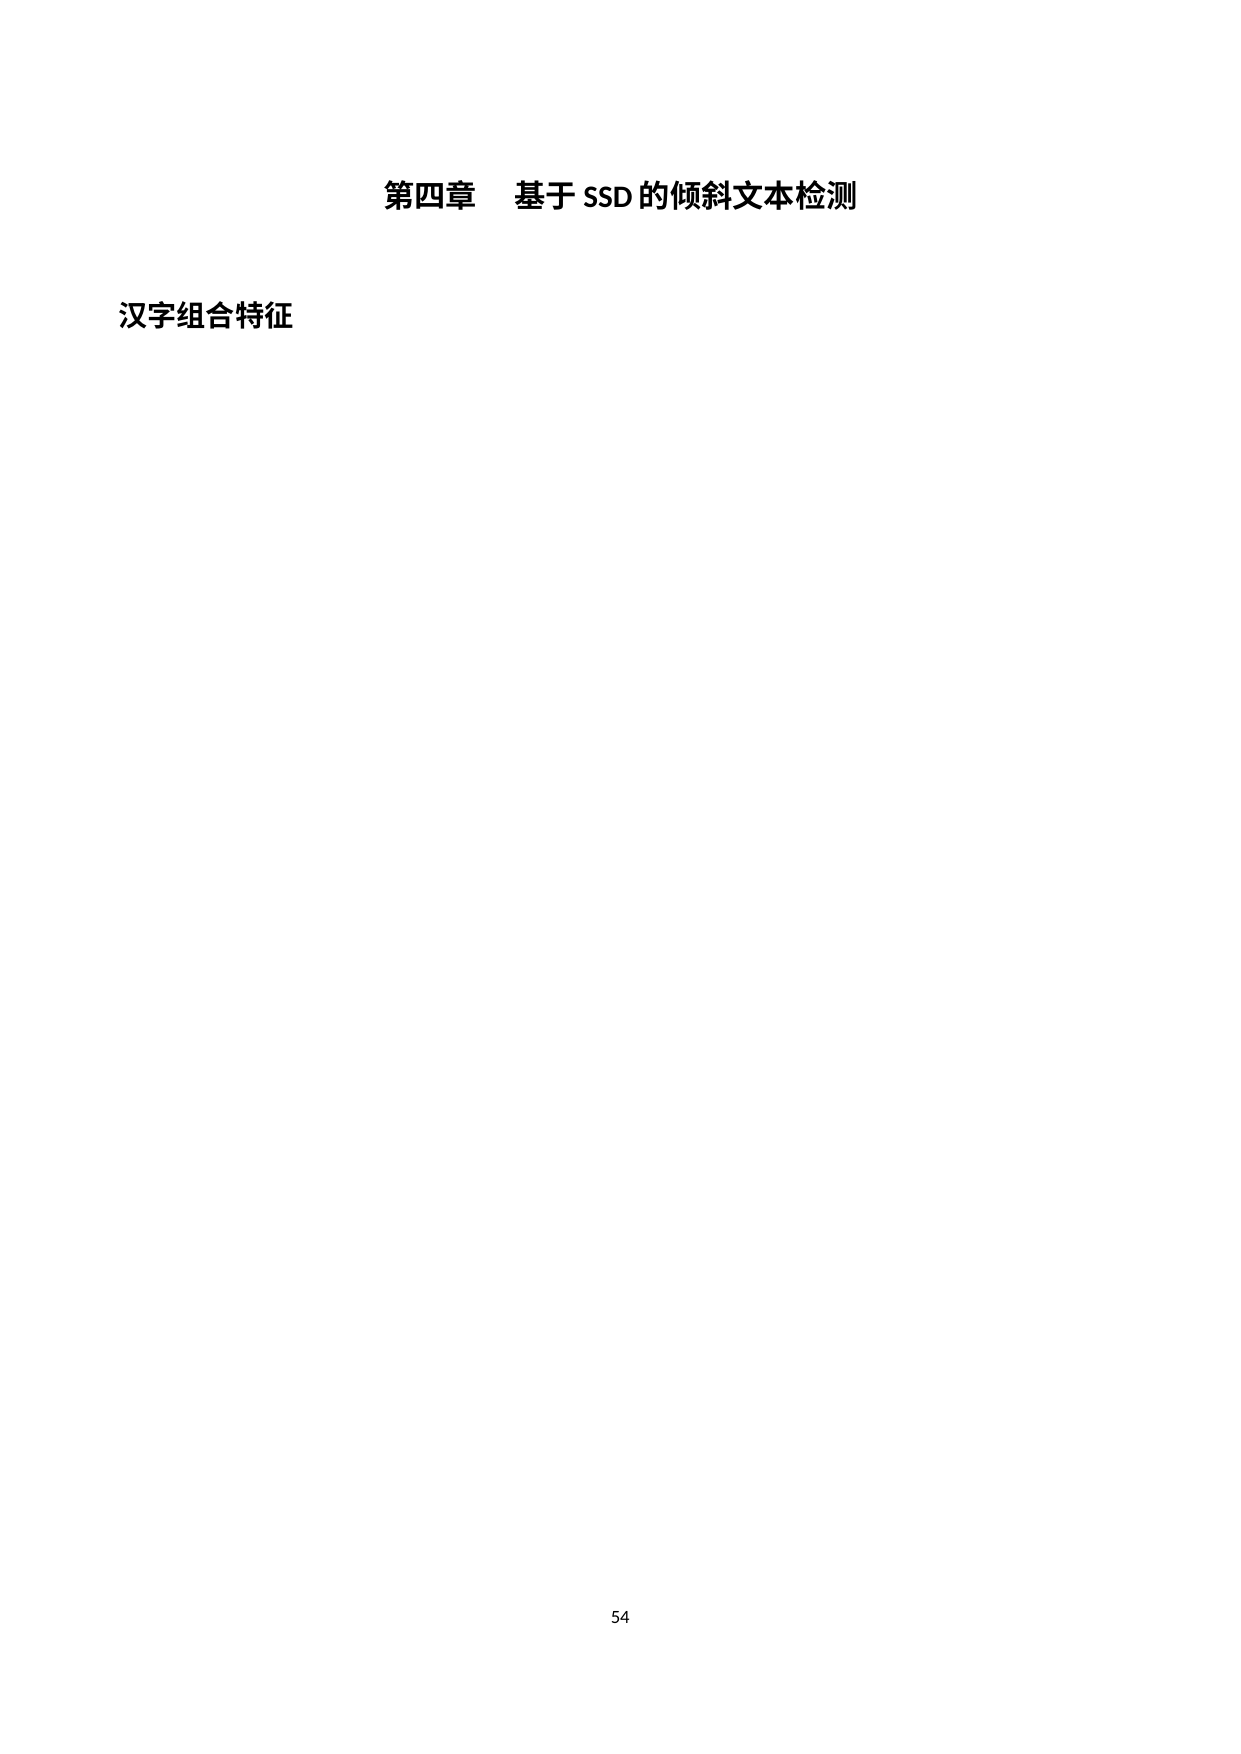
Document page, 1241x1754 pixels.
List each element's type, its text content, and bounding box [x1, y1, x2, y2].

subtitle 基于SSD的倾斜文本检测 [118, 161, 1122, 226]
subtitle 汉字组合特征 [118, 281, 1100, 346]
